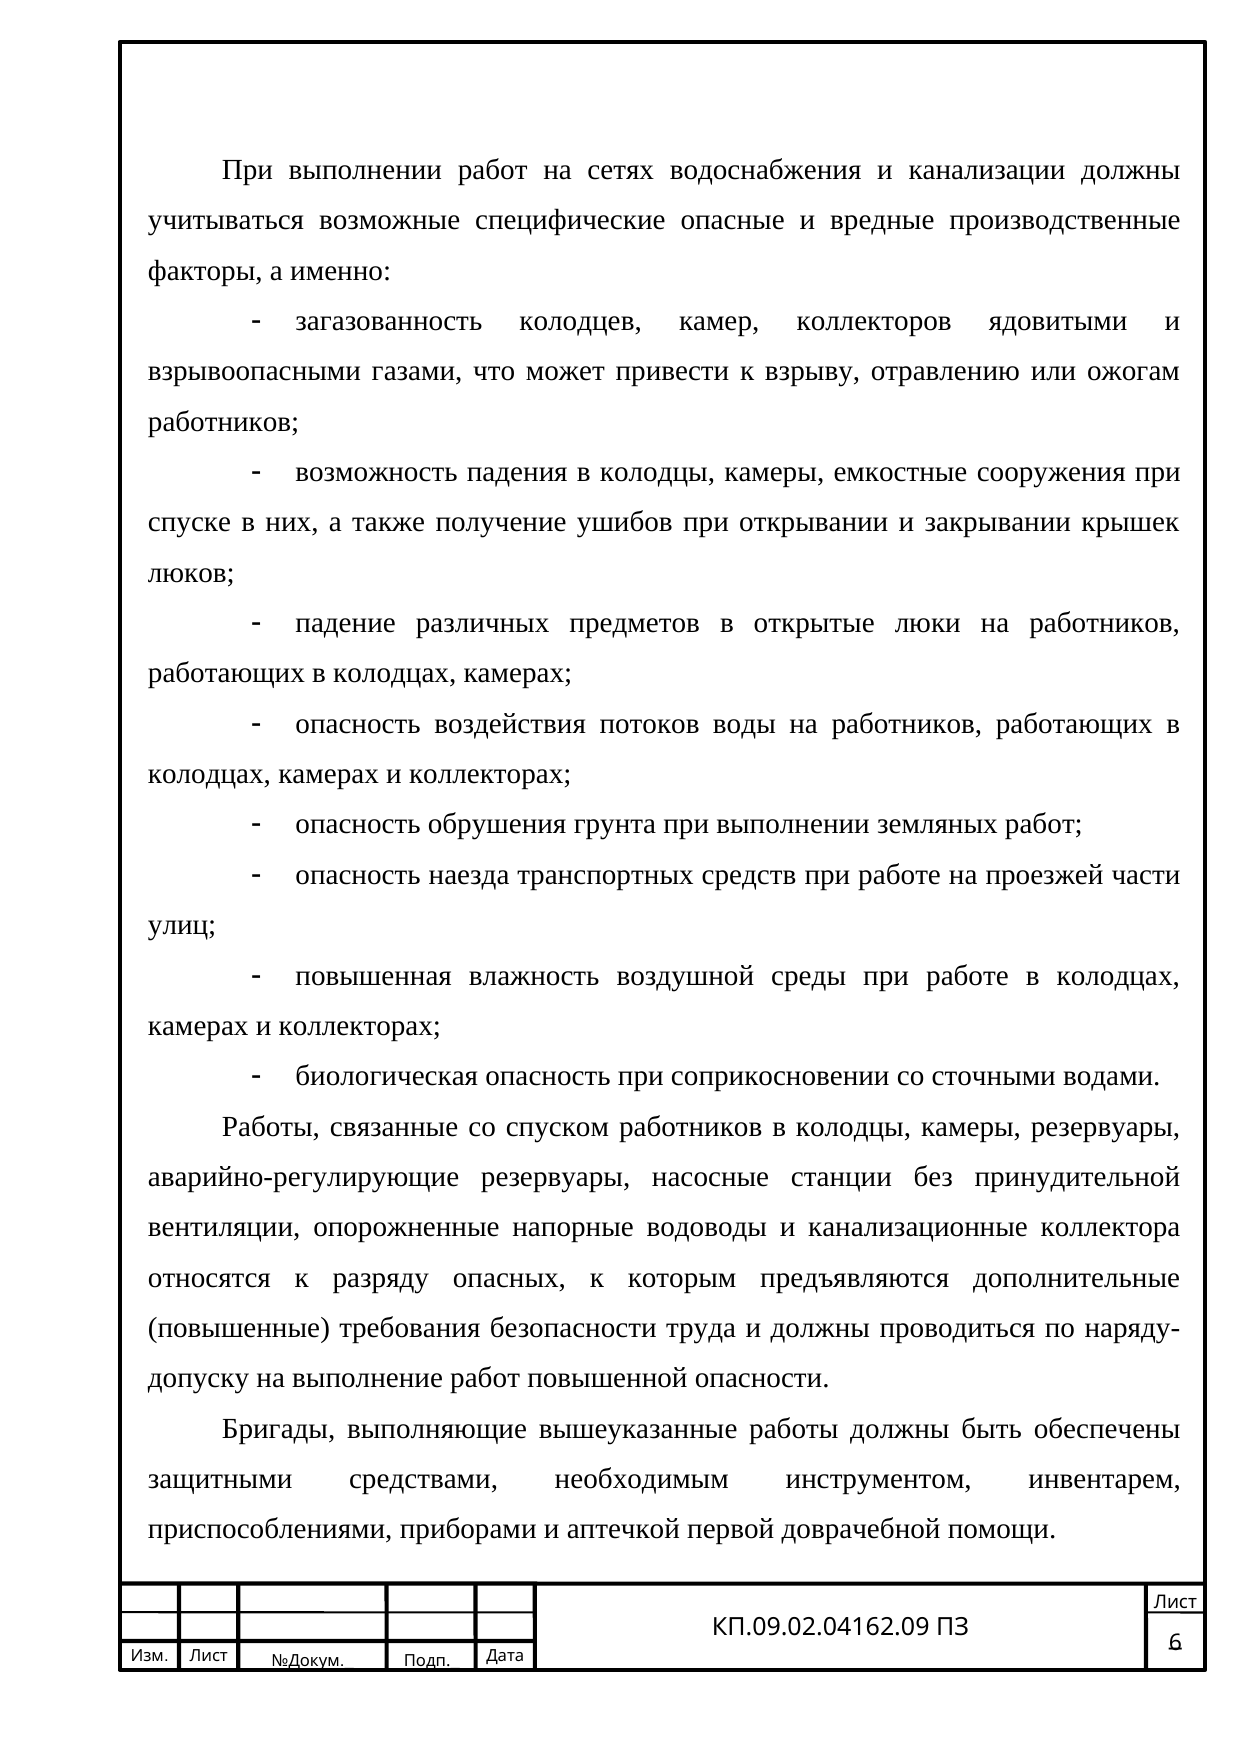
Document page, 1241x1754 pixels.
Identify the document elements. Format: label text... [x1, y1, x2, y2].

list биологическая опасность при соприкосновении со сточными водами. [148, 1058, 1181, 1092]
text Бригады, выполняющие вышеуказанные работы должны быть обеспечены защитными средствами, необходимым инструментом, инвентарем, приспособлениями, приборами и аптечкой первой доврачебной помощи. [148, 1411, 1181, 1545]
list опасность наезда транспортных средств при работе на проезжей части улиц; [148, 857, 1181, 941]
list возможность падения в колодцы, камеры, емкостные сооружения при спуске в них, а также получение ушибов при открывании и закрывании крышек люков; [148, 454, 1181, 588]
text Работы, связанные со спуском работников в колодцы, камеры, резервуары, аварийно-регулирующие резервуары, насосные станции без принудительной вентиляции, опорожненные напорные водоводы и канализационные коллектора относятся к разряду опасных, к которым предъявляются дополнительные (повышенные) требования безопасности труда и должны проводиться по наряду-допуску на выполнение работ повышенной опасности. [148, 1109, 1181, 1394]
list падение различных предметов в открытые люки на работников, работающих в колодцах, камерах; [148, 605, 1181, 689]
list загазованность колодцев, камер, коллекторов ядовитыми и взрывоопасными газами, что может привести к взрыву, отравлению или ожогам работников; [148, 303, 1181, 437]
text При выполнении работ на сетях водоснабжения и канализации должны учитываться возможные специфические опасные и вредные производственные факторы, а именно: [148, 152, 1181, 286]
list опасность воздействия потоков воды на работников, работающих в колодцах, камерах и коллекторах; [148, 706, 1181, 790]
list опасность обрушения грунта при выполнении земляных работ; [148, 807, 1181, 840]
list повышенная влажность воздушной среды при работе в колодцах, камерах и коллекторах; [148, 958, 1181, 1042]
